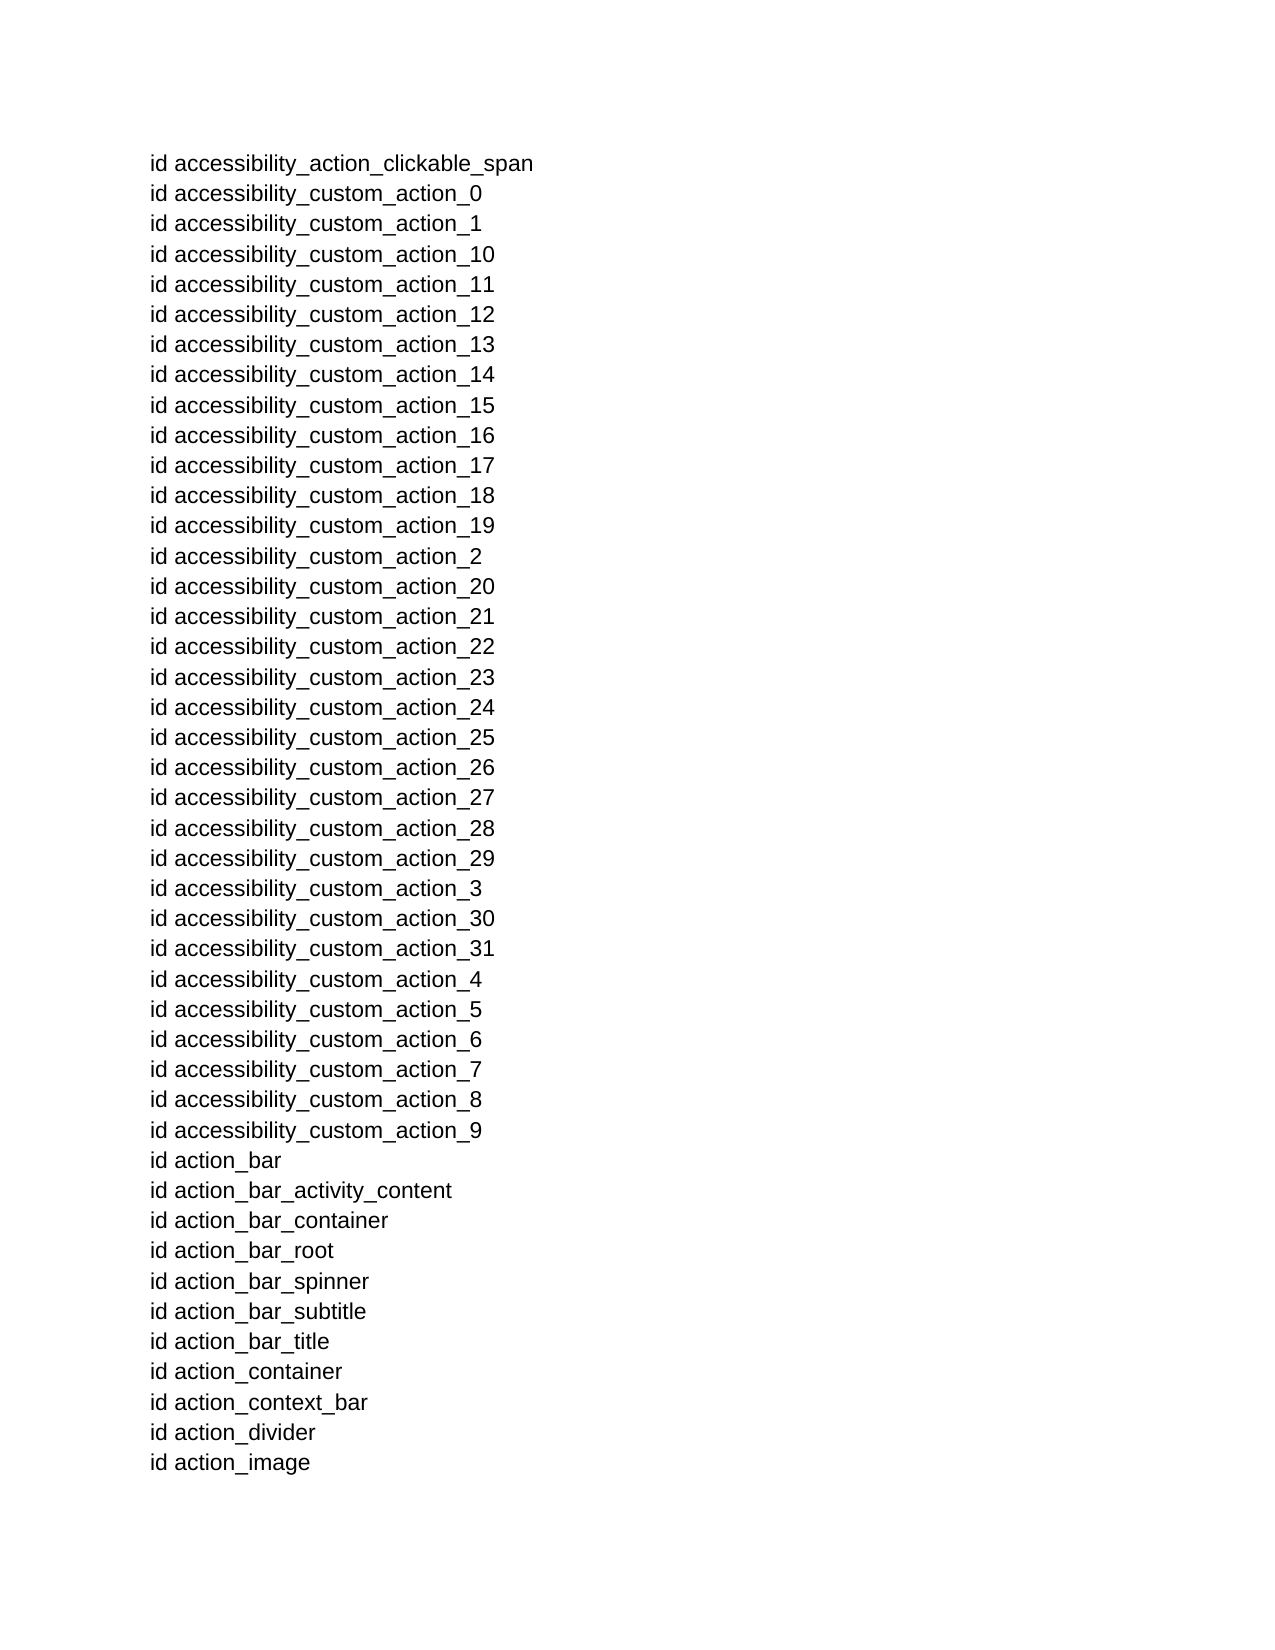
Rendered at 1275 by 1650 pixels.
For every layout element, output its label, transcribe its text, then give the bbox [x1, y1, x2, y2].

text id action_context_bar [150, 1388, 1125, 1415]
text id accessibility_custom_action_17 [150, 452, 1125, 478]
text id accessibility_custom_action_0 [150, 180, 1125, 207]
text id accessibility_custom_action_28 [150, 814, 1125, 841]
text id accessibility_custom_action_3 [150, 875, 1125, 901]
text id accessibility_custom_action_29 [150, 845, 1125, 871]
text id action_bar_title [150, 1328, 1125, 1354]
text id action_bar_subtitle [150, 1298, 1125, 1324]
text id action_divider [150, 1419, 1125, 1445]
text id accessibility_action_clickable_span [150, 150, 1125, 176]
text id accessibility_custom_action_14 [150, 361, 1125, 388]
text id action_bar_root [150, 1237, 1125, 1264]
text id accessibility_custom_action_21 [150, 603, 1125, 629]
text id accessibility_custom_action_22 [150, 633, 1125, 660]
text id action_bar_container [150, 1207, 1125, 1234]
text id accessibility_custom_action_1 [150, 210, 1125, 237]
text id accessibility_custom_action_5 [150, 996, 1125, 1022]
text id accessibility_custom_action_18 [150, 482, 1125, 509]
text id accessibility_custom_action_6 [150, 1026, 1125, 1052]
text id action_container [150, 1358, 1125, 1385]
text id accessibility_custom_action_11 [150, 271, 1125, 297]
text id accessibility_custom_action_13 [150, 331, 1125, 358]
text id accessibility_custom_action_24 [150, 694, 1125, 720]
text id accessibility_custom_action_25 [150, 724, 1125, 750]
text id accessibility_custom_action_7 [150, 1056, 1125, 1083]
text id accessibility_custom_action_2 [150, 543, 1125, 569]
text id accessibility_custom_action_12 [150, 301, 1125, 327]
text id accessibility_custom_action_23 [150, 663, 1125, 690]
text id accessibility_custom_action_4 [150, 966, 1125, 992]
text id action_image [150, 1449, 1125, 1475]
text id accessibility_custom_action_8 [150, 1086, 1125, 1113]
text id accessibility_custom_action_31 [150, 935, 1125, 962]
text id action_bar_activity_content [150, 1177, 1125, 1203]
text id accessibility_custom_action_10 [150, 241, 1125, 267]
text id accessibility_custom_action_27 [150, 784, 1125, 811]
text id accessibility_custom_action_19 [150, 512, 1125, 539]
text id accessibility_custom_action_30 [150, 905, 1125, 932]
text id accessibility_custom_action_15 [150, 392, 1125, 418]
text id accessibility_custom_action_20 [150, 573, 1125, 599]
text id accessibility_custom_action_9 [150, 1117, 1125, 1143]
text id action_bar [150, 1147, 1125, 1173]
text id accessibility_custom_action_16 [150, 422, 1125, 448]
text id action_bar_spinner [150, 1268, 1125, 1294]
text id accessibility_custom_action_26 [150, 754, 1125, 781]
